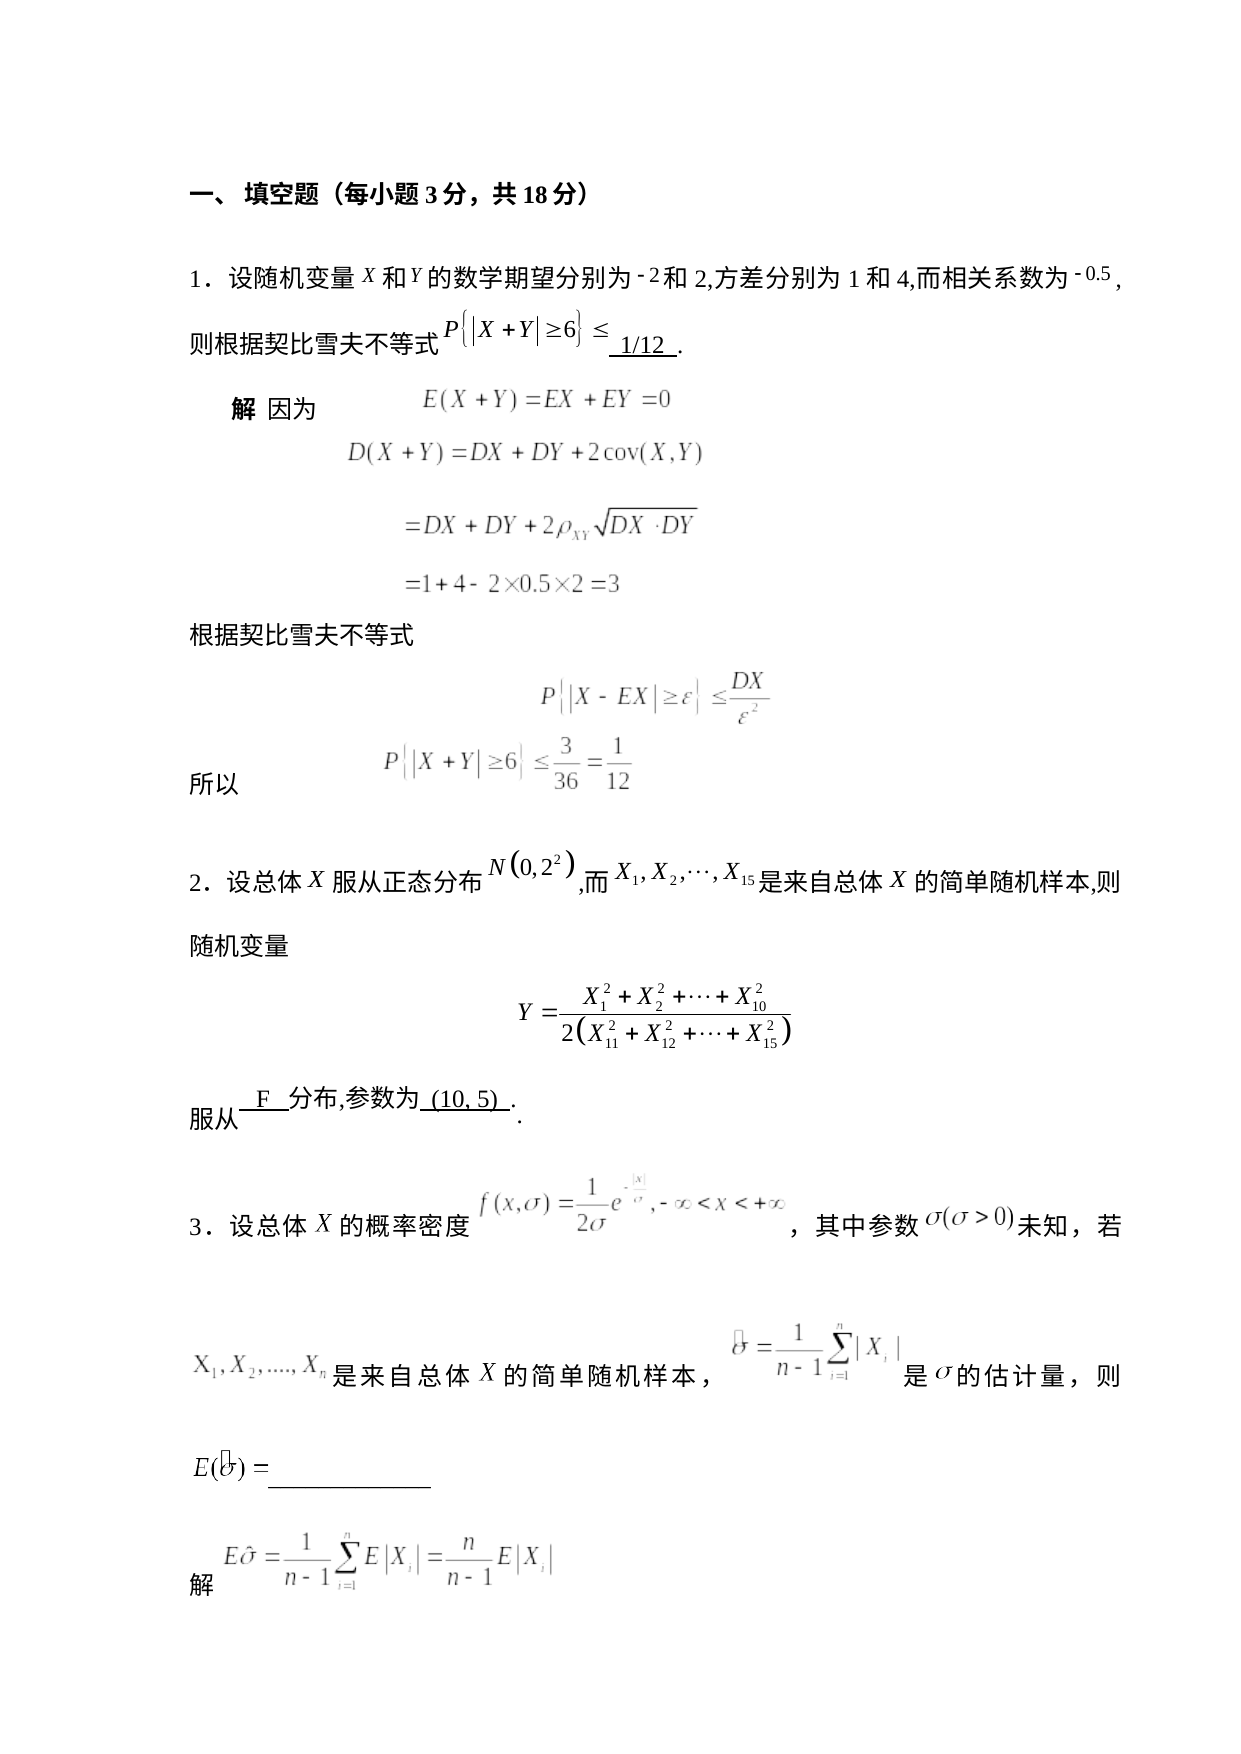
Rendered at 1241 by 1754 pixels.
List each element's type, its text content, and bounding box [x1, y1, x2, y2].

text 服从 F 分布,参数为 (10, 5) .. [189, 1074, 1122, 1139]
text 所以 [189, 731, 1122, 829]
text 3．设总体的概率密度，其中参数未知，若是来自总体的简单随机样本，是的估计量，则_____________ [189, 1168, 1122, 1509]
text 一、 填空题（每小题3分，共18分） [189, 161, 1122, 226]
text 2．设总体服从正态分布,而是来自总体的简单随机样本,则随机变量 [189, 847, 1122, 977]
text 解 因为 [189, 374, 1122, 439]
text 1．设随机变量和的数学期望分别为和2,方差分别为1和4,而相关系数为,则根据契比雪夫不等式 1/12 . [189, 244, 1122, 374]
text 解 [189, 1523, 1122, 1621]
text 根据契比雪夫不等式 [189, 601, 1122, 666]
